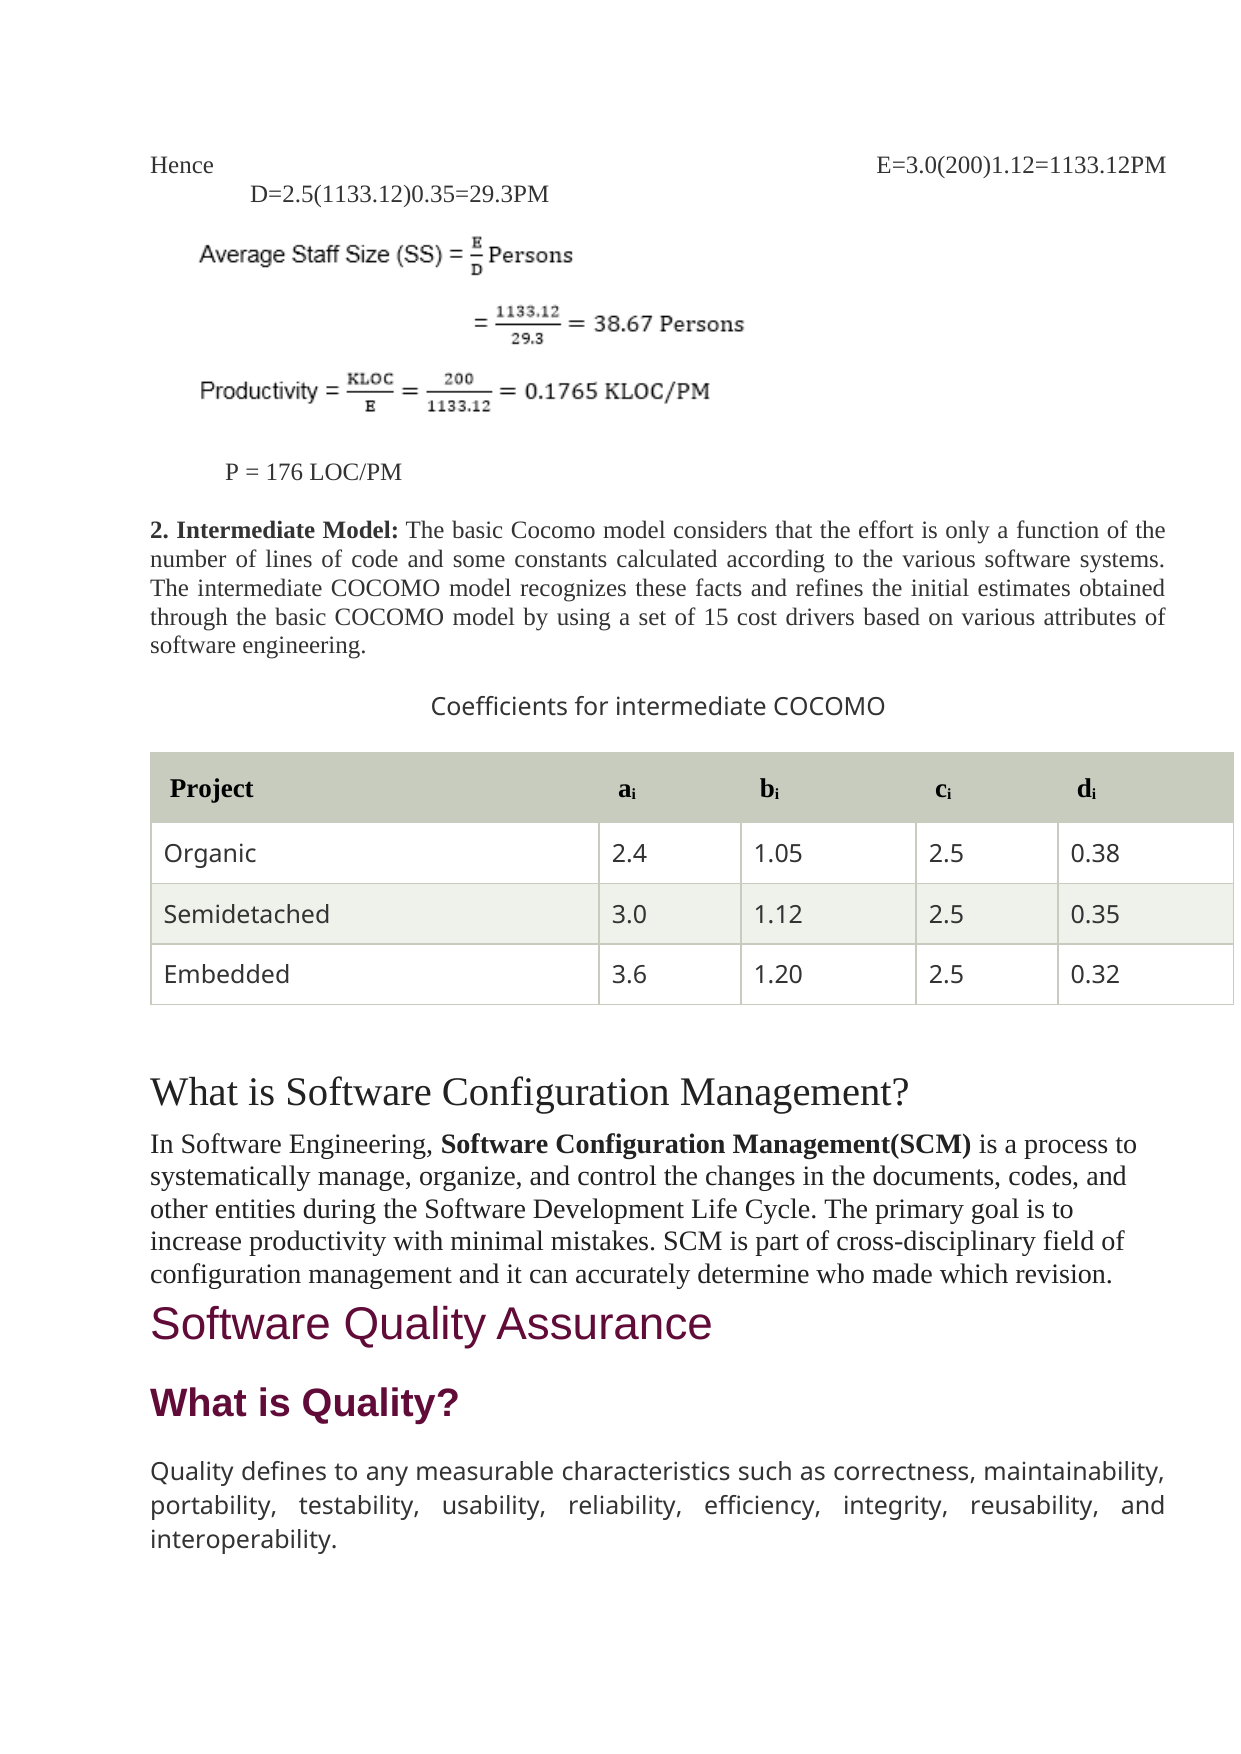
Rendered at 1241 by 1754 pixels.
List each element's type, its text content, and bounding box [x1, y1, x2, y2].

picture [150, 236, 749, 429]
table_cell 2.4 [600, 823, 740, 882]
text Coefficients for intermediate COCOMO [150, 688, 1167, 722]
table_cell 2.5 [917, 823, 1057, 882]
table_cell 0.38 [1059, 823, 1233, 882]
table_cell 3.0 [600, 884, 740, 943]
table_cell 0.32 [1059, 945, 1233, 1004]
table_cell Organic [152, 823, 598, 882]
table_cell 3.6 [600, 945, 740, 1004]
table_header ai [599, 753, 741, 822]
table_cell Embedded [152, 945, 598, 1004]
table_cell 0.35 [1059, 884, 1233, 943]
table_cell Semidetached [152, 884, 598, 943]
text Quality defines to any measurable characteristics such as correctness, maintainability, portability, testability, usability, reliability, efficiency, integrity, reusability, and interoperability. [150, 1453, 1167, 1556]
text 2. Intermediate Model: The basic Cocomo model considers that the effort is only a function of the number of lines of code and some constants calculated according to the various software systems. The intermediate COCOMO model recognizes these facts and refines the initial estimates obtained through the basic COCOMO model by using a set of 15 cost drivers based on various attributes of software engineering. [150, 515, 1167, 659]
text P = 176 LOC/PM [150, 457, 1167, 486]
table_header di [1058, 753, 1233, 822]
subtitle What is Software Configuration Management? [150, 1052, 1167, 1114]
table_header ci [916, 753, 1058, 822]
table_cell 1.20 [742, 945, 915, 1004]
subtitle Software Quality Assurance [150, 1297, 1167, 1349]
text In Software Engineering, Software Configuration Management(SCM) is a process to systematically manage, organize, and control the changes in the documents, codes, and other entities during the Software Development Life Cycle. The primary goal is to increase productivity with minimal mistakes. SCM is part of cross-disciplinary field of configuration management and it can accurately determine who made which revision. [150, 1127, 1167, 1289]
table_cell 2.5 [917, 945, 1057, 1004]
table_cell 2.5 [917, 884, 1057, 943]
text Hence E=3.0(200)1.12=1133.12PM D=2.5(1133.12)0.35=29.3PM [150, 150, 1167, 207]
table_cell 1.05 [742, 823, 915, 882]
table_header Project [152, 753, 599, 822]
table_cell 1.12 [742, 884, 915, 943]
table_header bi [741, 753, 916, 822]
subtitle What is Quality? [150, 1379, 1167, 1424]
